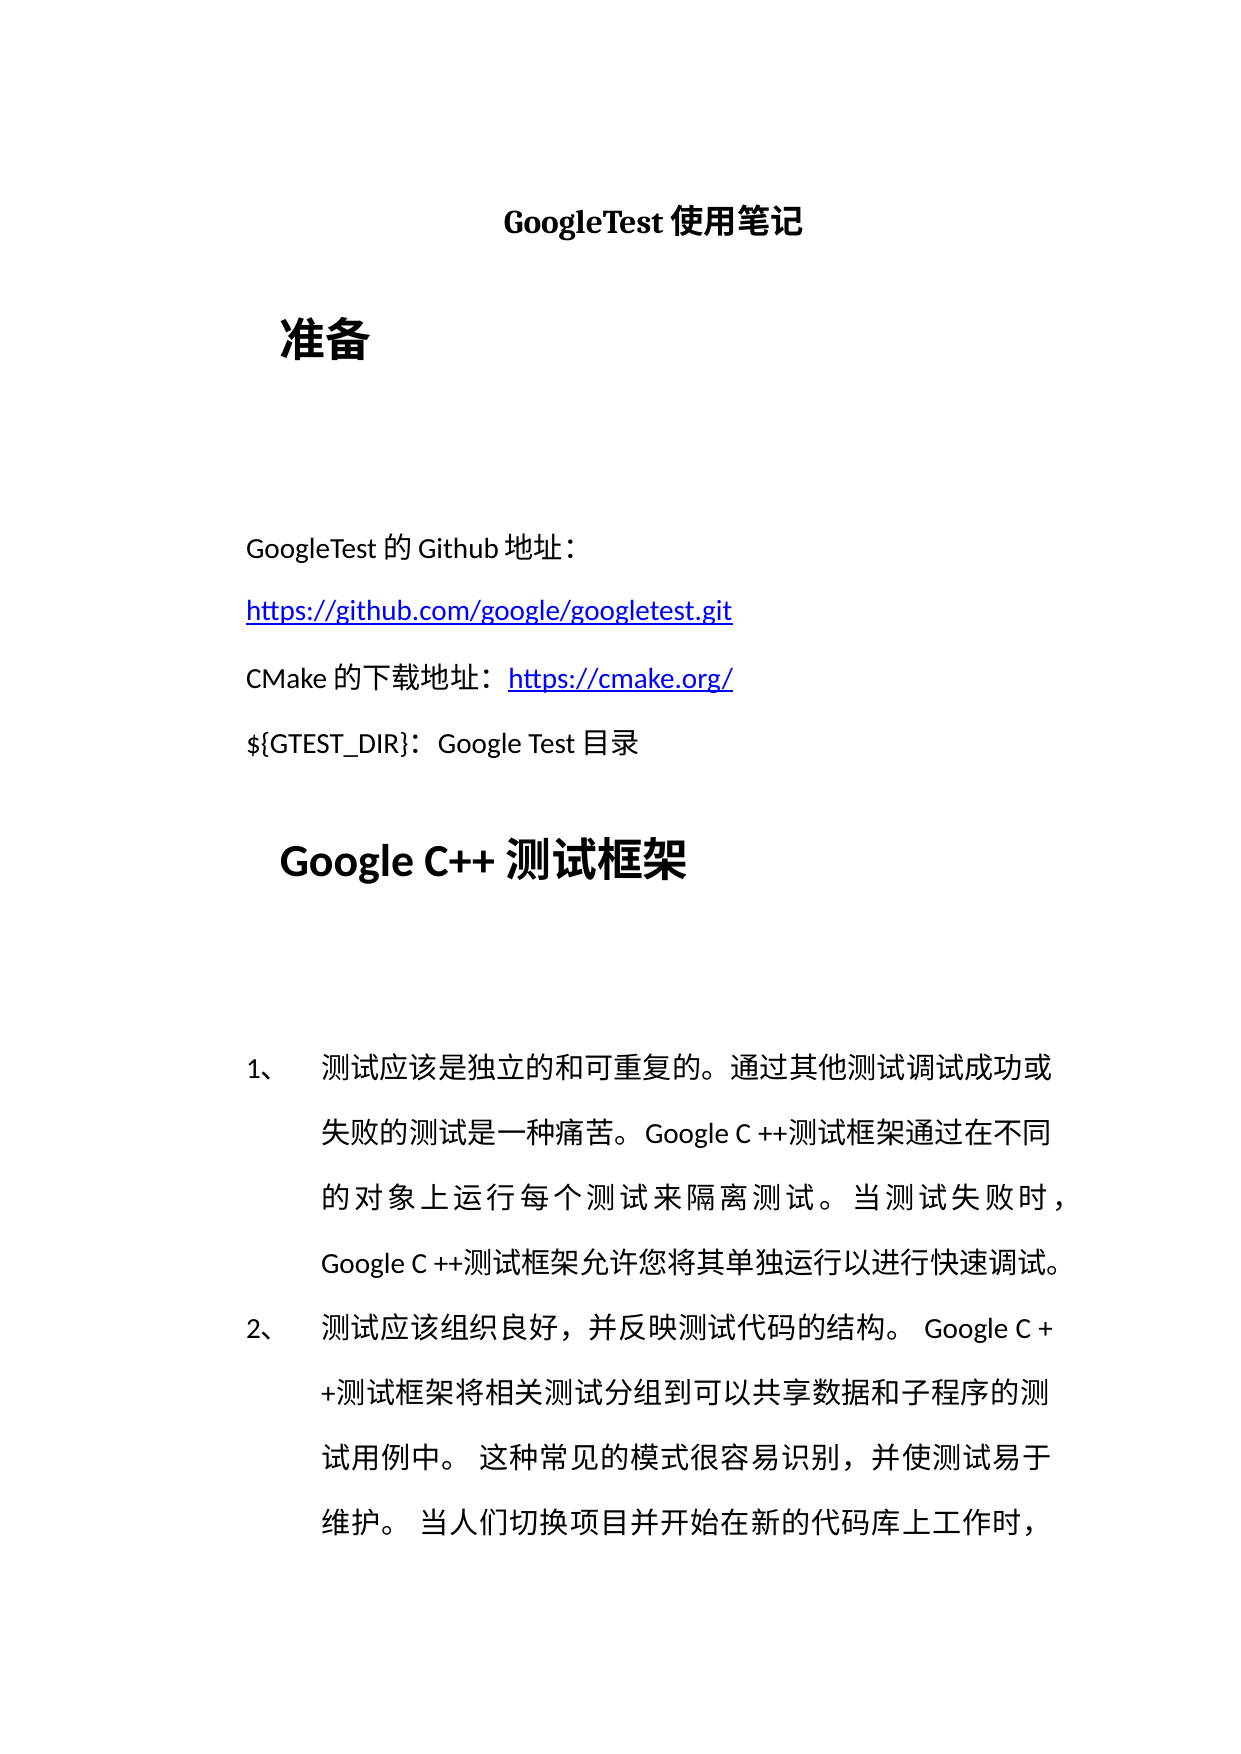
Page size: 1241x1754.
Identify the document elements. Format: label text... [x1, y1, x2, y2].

title GoogleTest使用笔记 [187, 187, 1053, 252]
subtitle Google C++ 测试框架 [187, 808, 1053, 906]
text ${GTEST_DIR}：Google Test目录 [187, 708, 1053, 773]
text CMake的下载地址：https://cmake.org/ [187, 643, 1053, 708]
text GoogleTest的Github地址： [187, 513, 1053, 578]
subtitle 准备 [187, 287, 1053, 385]
list 测试应该是独立的和可重复的。通过其他测试调试成功或失败的测试是一种痛苦。Google C ++测试框架通过在不同的对象上运行每个测试来隔离测试。当测试失败时，Google C ++测试框架允许您将其单独运行以进行快速调试。 [246, 1034, 1053, 1294]
list 测试应该组织良好，并反映测试代码的结构。 Google C ++测试框架将相关测试分组到可以共享数据和子程序的测试用例中。 这种常见的模式很容易识别，并使测试易于维护。 当人们切换项目并开始在新的代码库上工作时，这种一致性特别有用。 [246, 1294, 1053, 1554]
text https://github.com/google/googletest.git [187, 578, 1053, 643]
